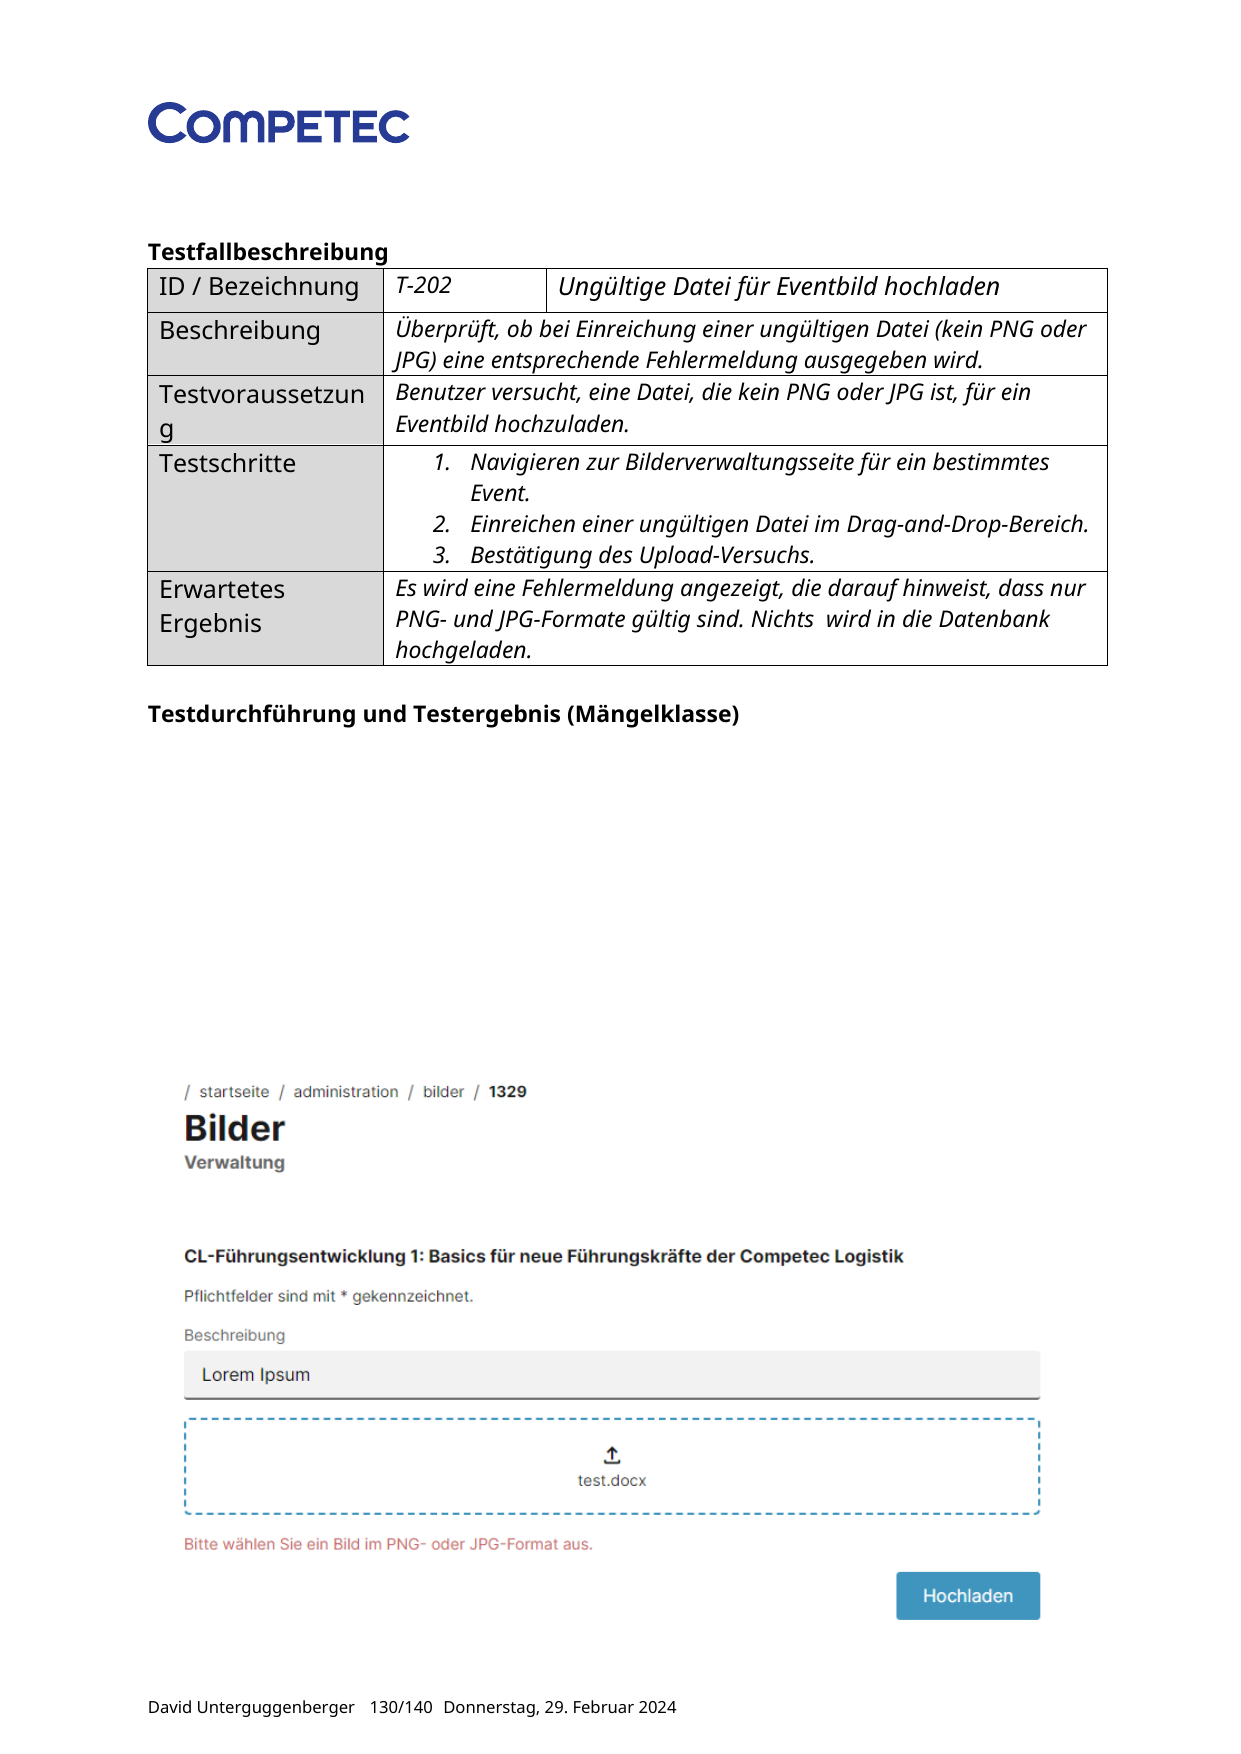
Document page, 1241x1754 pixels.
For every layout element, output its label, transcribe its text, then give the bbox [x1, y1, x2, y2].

table_cell Erwartetes Ergebnis [148, 572, 383, 665]
table_cell Navigieren zur Bilderverwaltungsseite für ein bestimmtes Event. Einreichen einer ungültigen Datei im Drag-and-Drop-Bereich. Bestätigung des Upload-Versuchs. [384, 446, 1107, 571]
table_cell Überprüft, ob bei Einreichung einer ungültigen Datei (kein PNG oder JPG) eine entsprechende Fehlermeldung ausgegeben wird. [384, 313, 1107, 375]
table_cell Testvoraussetzung [148, 376, 383, 444]
table_cell Es wird eine Fehlermeldung angezeigt, die darauf hinweist, dass nur PNG- und JPG-Formate gültig sind. Nichts wird in die Datenbank hochgeladen. [384, 572, 1107, 665]
table_header T-202 [384, 269, 546, 312]
table_cell Beschreibung [148, 313, 383, 375]
text Testdurchführung und Testergebnis (Mängelklasse) [148, 698, 1122, 729]
table_header Ungültige Datei für Eventbild hochladen [547, 269, 1107, 312]
table_header ID / Bezeichnung [148, 269, 383, 312]
text Testfallbeschreibung [148, 236, 1122, 267]
table_cell Testschritte [148, 446, 383, 571]
table_cell Benutzer versucht, eine Datei, die kein PNG oder JPG ist, für ein Eventbild hochzuladen. [384, 376, 1107, 444]
picture [174, 1077, 1066, 1639]
